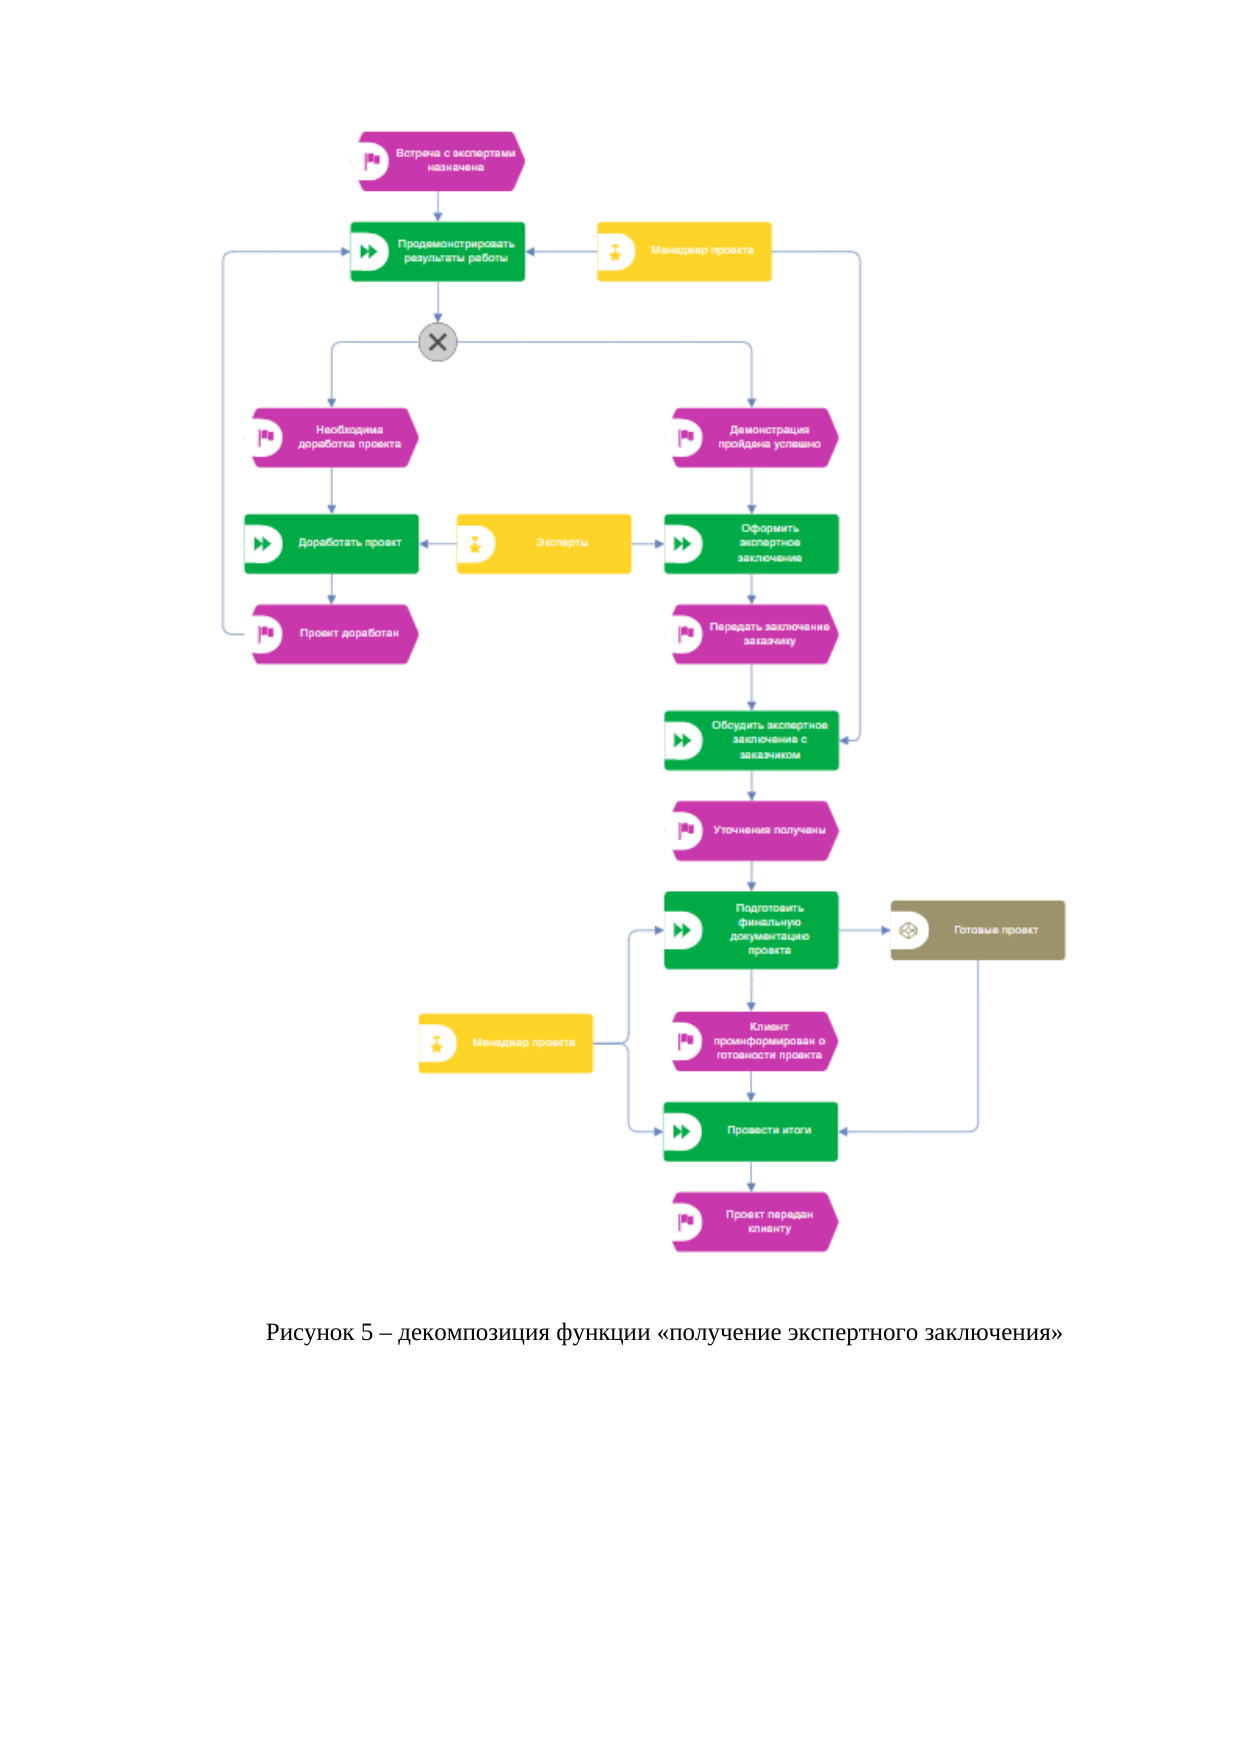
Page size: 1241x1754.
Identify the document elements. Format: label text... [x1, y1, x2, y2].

picture [178, 118, 1151, 1284]
text Рисунок 5 – декомпозиция функции «получение экспертного заключения» [177, 1317, 1152, 1346]
